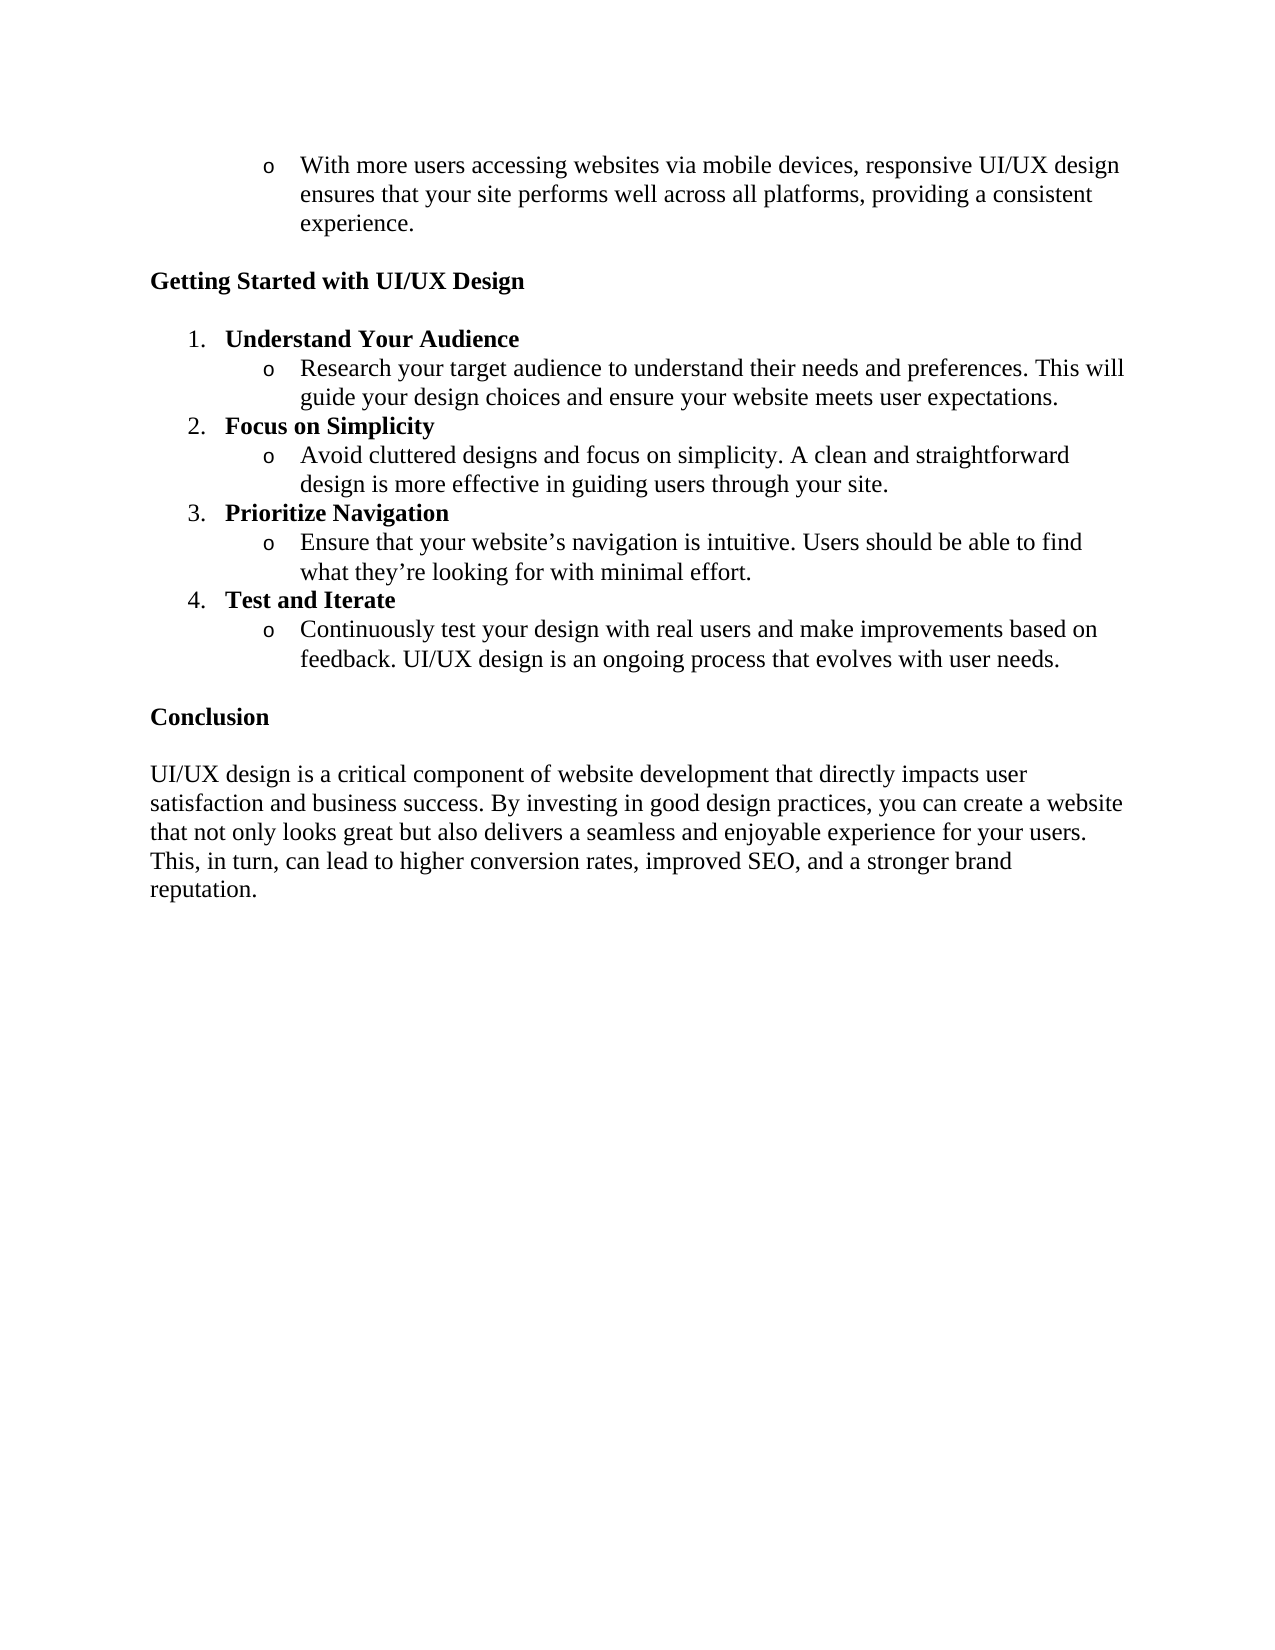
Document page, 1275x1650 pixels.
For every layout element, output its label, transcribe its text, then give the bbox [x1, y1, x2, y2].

list Avoid cluttered designs and focus on simplicity. A clean and straightforward design is more effective in guiding users through your site. [262, 440, 1125, 498]
list Prioritize Navigation [187, 498, 1125, 527]
list Ensure that your website’s navigation is intuitive. Users should be able to find what they’re looking for with minimal effort. [262, 527, 1125, 585]
list Continuously test your design with real users and make improvements based on feedback. UI/UX design is an ongoing process that evolves with user needs. [262, 614, 1125, 672]
list Understand Your Audience [187, 324, 1125, 353]
text UI/UX design is a critical component of website development that directly impacts user satisfaction and business success. By investing in good design practices, you can create a website that not only looks great but also delivers a seamless and enjoyable experience for your users. This, in turn, can lead to higher conversion rates, improved SEO, and a stronger brand reputation. [150, 759, 1125, 903]
list With more users accessing websites via mobile devices, responsive UI/UX design ensures that your site performs well across all platforms, providing a consistent experience. [262, 150, 1125, 237]
list Focus on Simplicity [187, 411, 1125, 440]
text Getting Started with UI/UX Design [150, 266, 1125, 295]
list Research your target audience to understand their needs and preferences. This will guide your design choices and ensure your website meets user expectations. [262, 353, 1125, 411]
list Test and Iterate [187, 585, 1125, 614]
text Conclusion [150, 702, 1125, 730]
